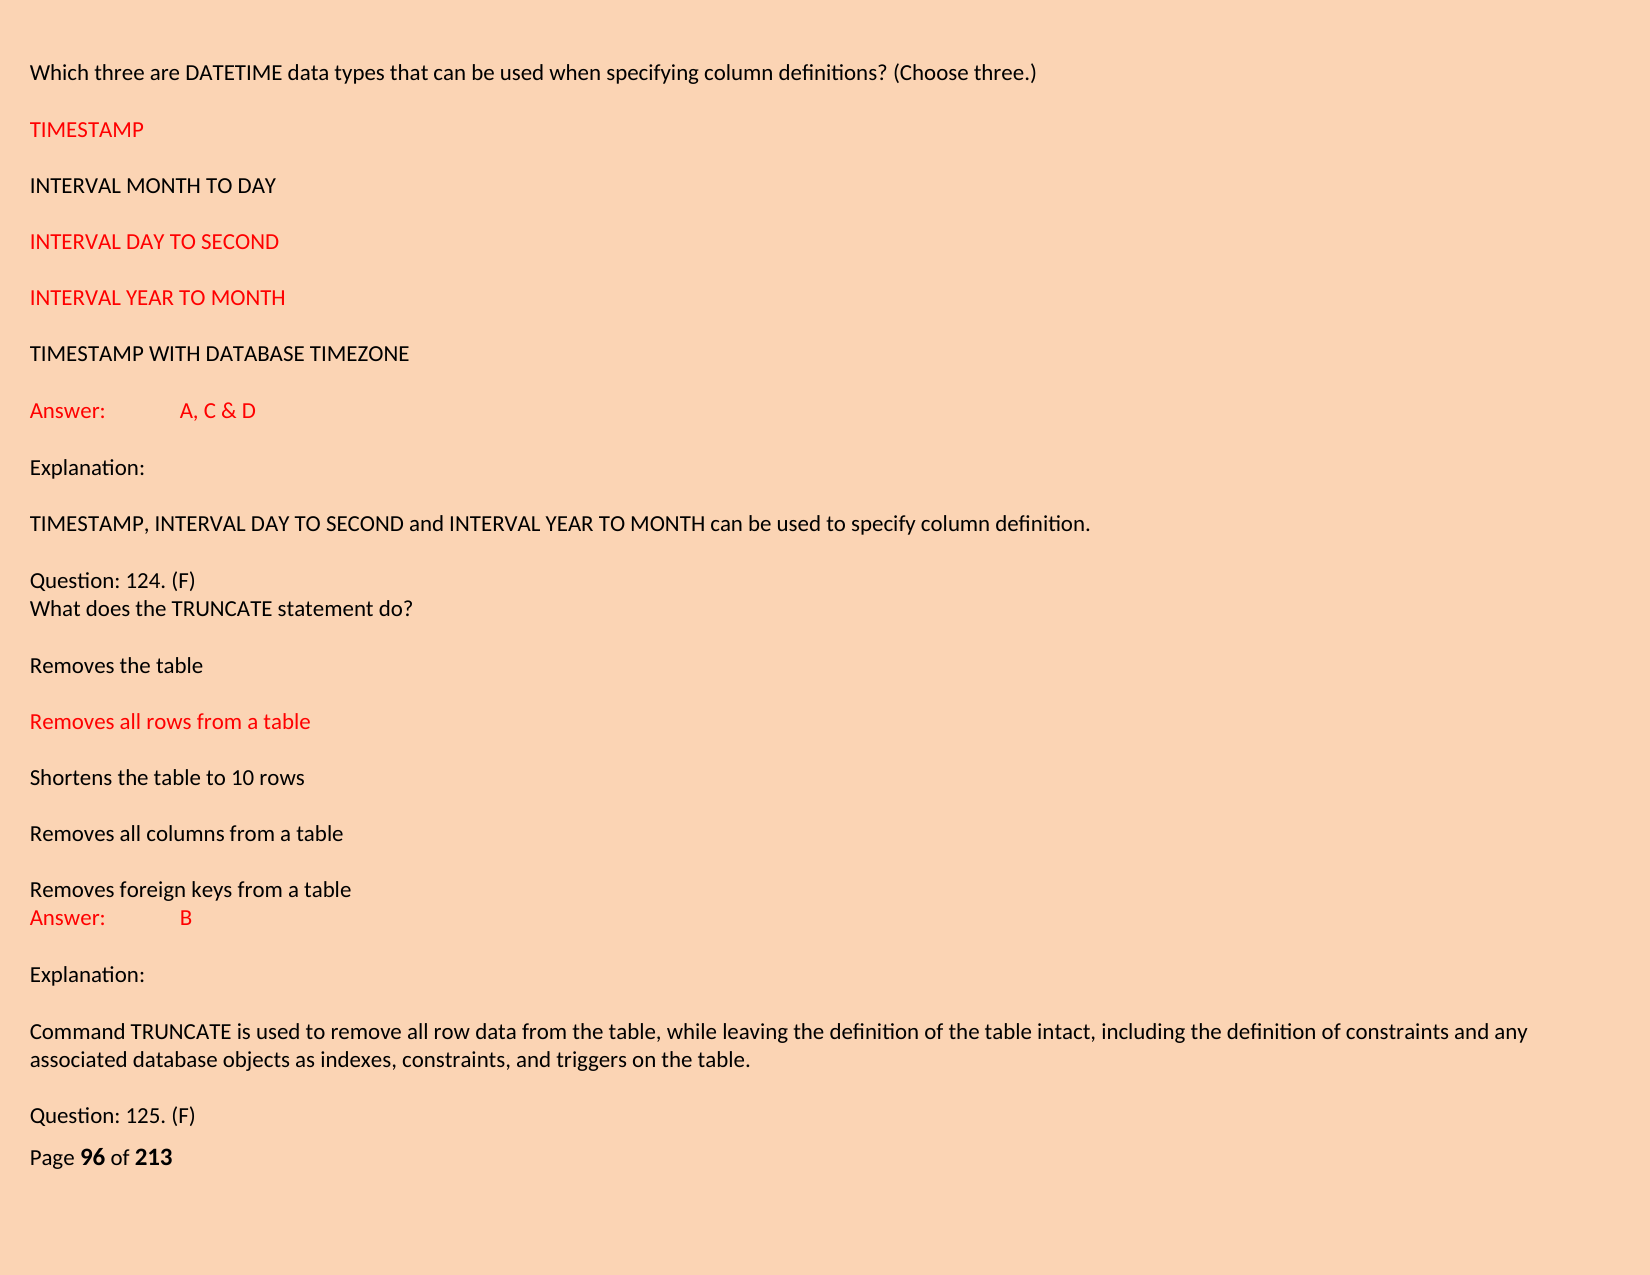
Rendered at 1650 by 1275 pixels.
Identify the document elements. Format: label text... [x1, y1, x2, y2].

text Removes all rows from a table [29, 707, 1620, 735]
text Question: 125. (F) [29, 1102, 1620, 1130]
text Removes foreign keys from a table [29, 875, 1620, 903]
text Removes all columns from a table [29, 819, 1620, 847]
text Answer: B [29, 903, 1620, 931]
text TIMESTAMP, INTERVAL DAY TO SECOND and INTERVAL YEAR TO MONTH can be used to specify column definition. [29, 509, 1620, 538]
text Command TRUNCATE is used to remove all row data from the table, while leaving the definition of the table intact, including the definition of constraints and any associated database objects as indexes, constraints, and triggers on the table. [29, 1017, 1620, 1073]
text Removes the table [29, 651, 1620, 679]
text Explanation: [29, 960, 1620, 988]
text INTERVAL DAY TO SECOND [29, 227, 1620, 255]
text Shortens the table to 10 rows [29, 763, 1620, 791]
text Which three are DATETIME data types that can be used when specifying column definitions? (Choose three.) [29, 58, 1620, 86]
text TIMESTAMP WITH DATABASE TIMEZONE [29, 339, 1620, 367]
text TIMESTAMP [29, 115, 1620, 143]
text Explanation: [29, 453, 1620, 481]
text INTERVAL MONTH TO DAY [29, 171, 1620, 199]
text Answer: A, C & D [29, 396, 1620, 424]
text Question: 124. (F) [29, 566, 1620, 594]
text INTERVAL YEAR TO MONTH [29, 283, 1620, 311]
text What does the TRUNCATE statement do? [29, 594, 1620, 622]
